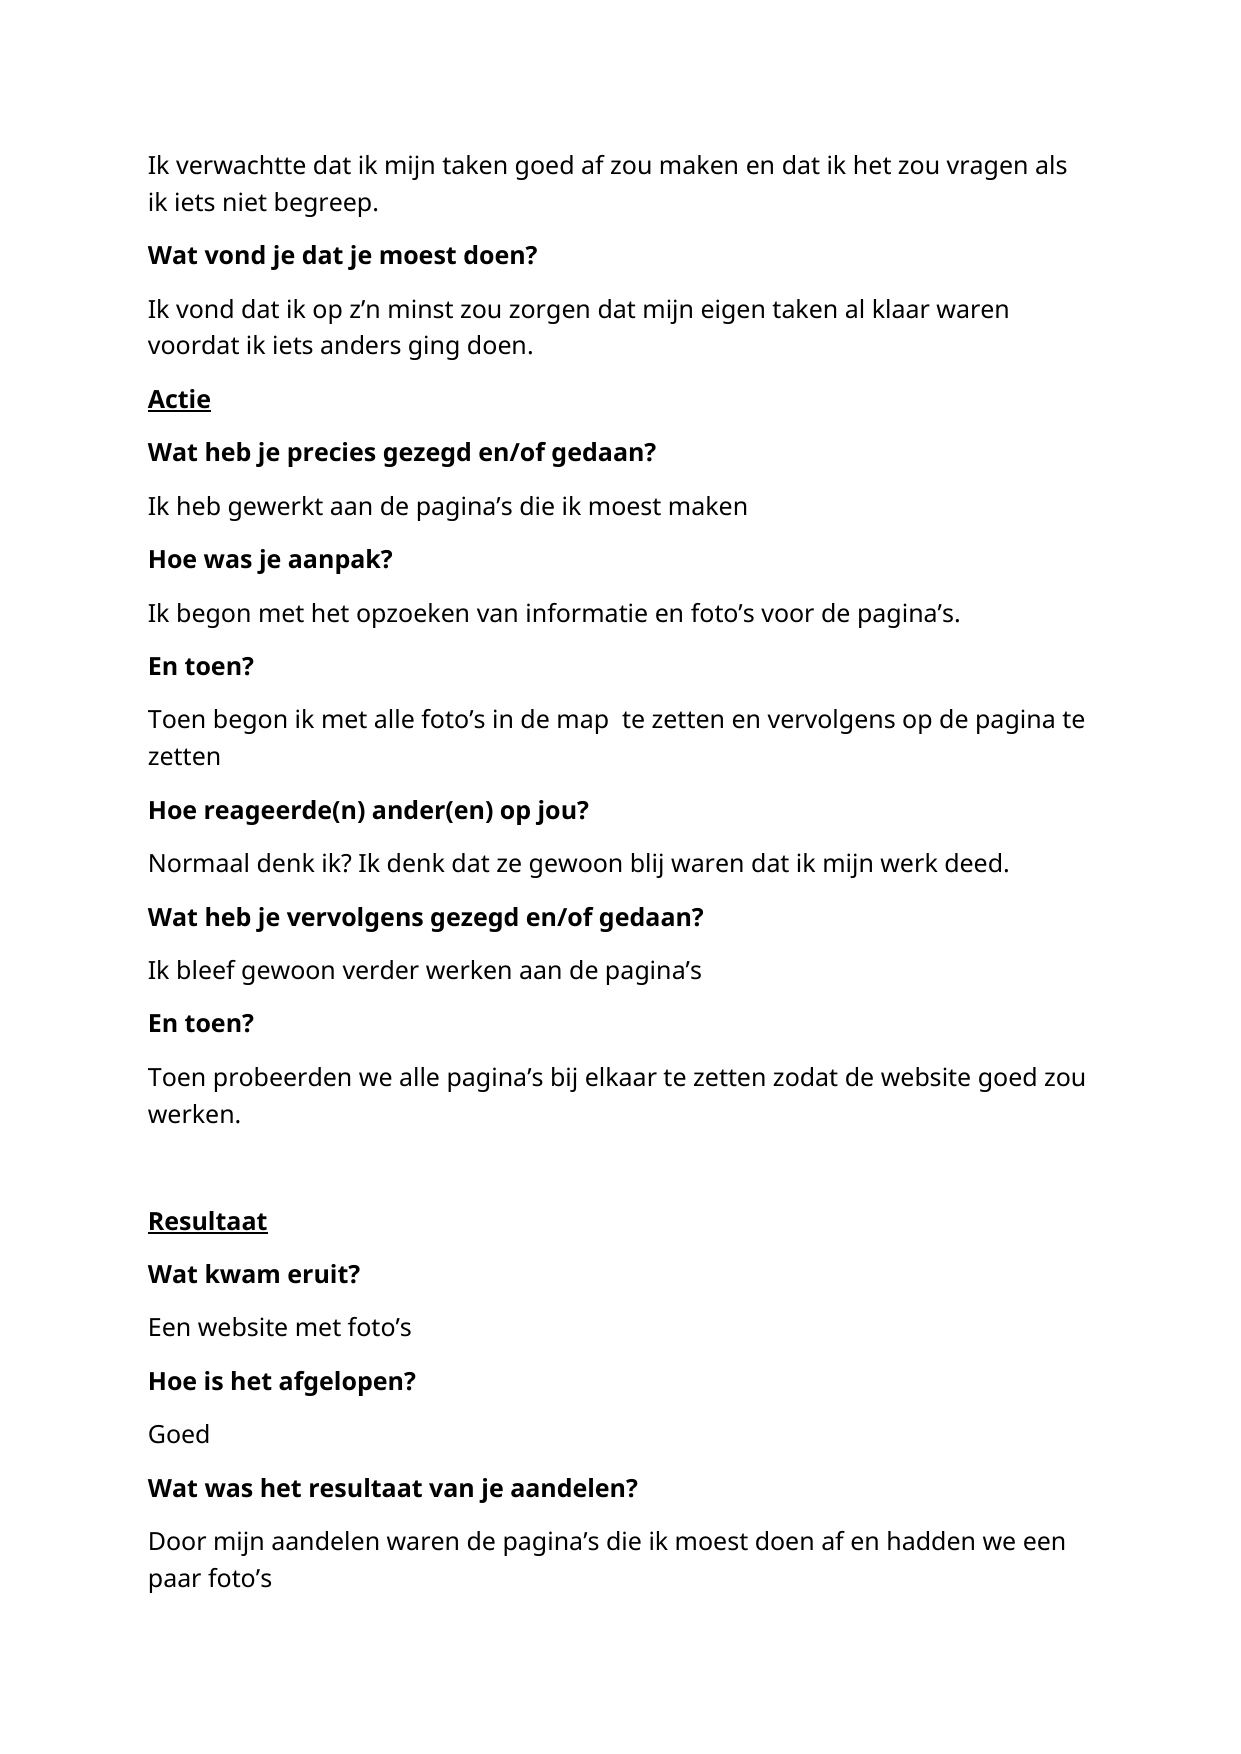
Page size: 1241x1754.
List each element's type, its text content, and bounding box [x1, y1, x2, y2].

text Hoe was je aanpak? [148, 542, 1093, 576]
text En toen? [148, 1006, 1093, 1040]
text Ik begon met het opzoeken van informatie en foto’s voor de pagina’s. [148, 595, 1093, 629]
text Normaal denk ik? Ik denk dat ze gewoon blij waren dat ik mijn werk deed. [148, 846, 1093, 880]
text Toen probeerden we alle pagina’s bij elkaar te zetten zodat de website goed zou werken. [148, 1059, 1093, 1130]
text Wat was het resultaat van je aandelen? [148, 1470, 1093, 1504]
text Ik heb gewerkt aan de pagina’s die ik moest maken [148, 488, 1093, 522]
text Hoe reageerde(n) ander(en) op jou? [148, 792, 1093, 826]
text Wat heb je vervolgens gezegd en/of gedaan? [148, 899, 1093, 933]
text Door mijn aandelen waren de pagina’s die ik moest doen af en hadden we een paar foto’s [148, 1524, 1093, 1594]
text Resultaat [148, 1203, 1093, 1237]
text Wat heb je precies gezegd en/of gedaan? [148, 435, 1093, 469]
text Hoe is het afgelopen? [148, 1363, 1093, 1397]
text Ik vond dat ik op z’n minst zou zorgen dat mijn eigen taken al klaar waren voordat ik iets anders ging doen. [148, 291, 1093, 362]
text Een website met foto’s [148, 1310, 1093, 1344]
text En toen? [148, 649, 1093, 683]
text Goed [148, 1417, 1093, 1451]
text Ik verwachtte dat ik mijn taken goed af zou maken en dat ik het zou vragen als ik iets niet begreep. [148, 148, 1093, 218]
text Wat kwam eruit? [148, 1257, 1093, 1291]
text Actie [148, 381, 1093, 416]
text Wat vond je dat je moest doen? [148, 238, 1093, 272]
text Ik bleef gewoon verder werken aan de pagina’s [148, 953, 1093, 987]
text Toen begon ik met alle foto’s in de map te zetten en vervolgens op de pagina te zetten [148, 702, 1093, 773]
